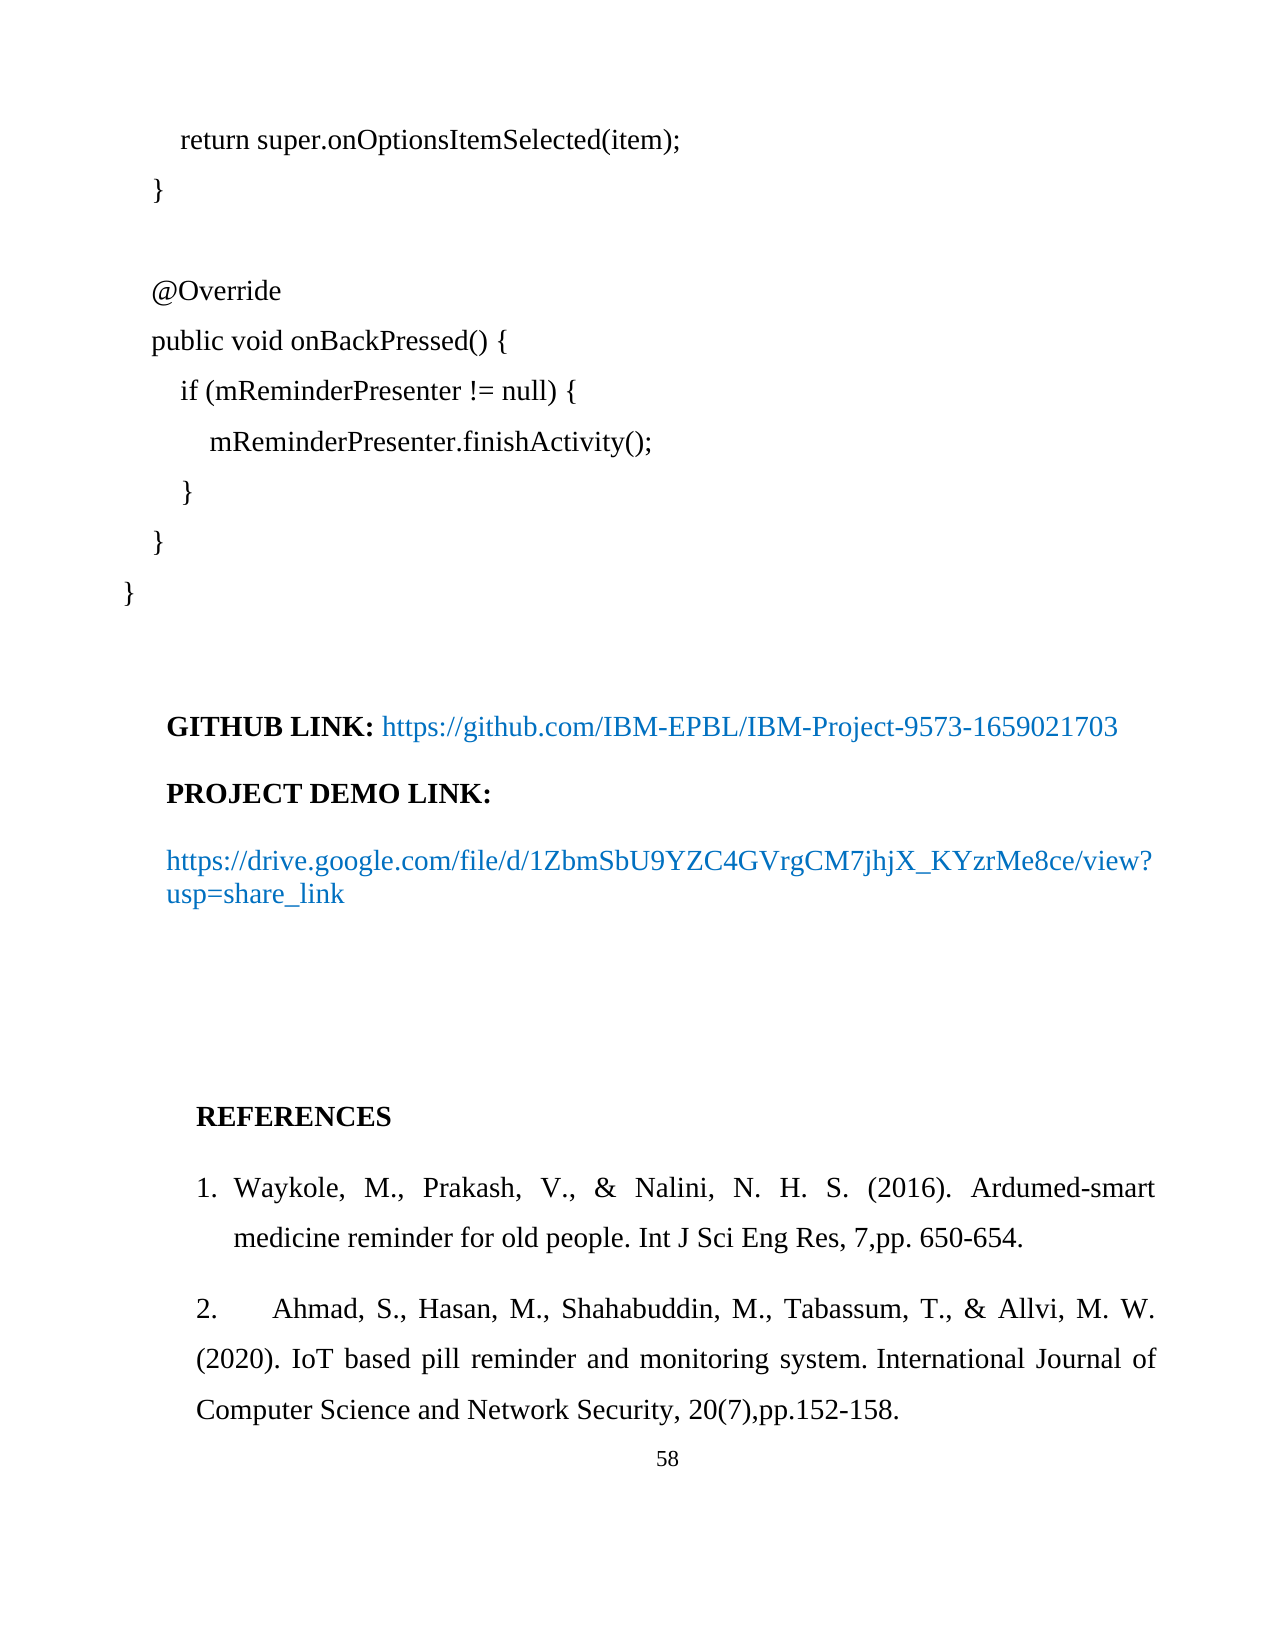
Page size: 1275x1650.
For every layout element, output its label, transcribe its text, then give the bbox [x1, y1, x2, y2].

text return super.onOptionsItemSelected(item); [122, 122, 1212, 155]
list Waykole, M., Prakash, V., & Nalini, N. H. S. (2016). Ardumed-smart medicine reminder for old people. Int J Sci Eng Res, 7,pp. 650-654. [196, 1170, 1157, 1254]
text https://drive.google.com/file/d/1ZbmSbU9YZC4GVrgCM7jhjX_KYzrMe8ce/view?usp=share_link [166, 843, 1212, 910]
text PROJECT DEMO LINK: [166, 776, 1212, 809]
text } [122, 524, 1212, 558]
text mReminderPresenter.finishActivity(); [122, 424, 1212, 457]
text } [122, 474, 1212, 508]
text GITHUB LINK: https://github.com/IBM-EPBL/IBM-Project-9573-1659021703 [166, 709, 1212, 742]
text } [122, 575, 1212, 608]
text REFERENCES [196, 1099, 1157, 1132]
text } [122, 172, 1212, 206]
text @Override [122, 273, 1212, 306]
text public void onBackPressed() { [122, 323, 1212, 357]
text if (mReminderPresenter != null) { [122, 373, 1212, 407]
list Ahmad, S., Hasan, M., Shahabuddin, M., Tabassum, T., & Allvi, M. W. (2020). IoT based pill reminder and monitoring system. International Journal of Computer Science and Network Security, 20(7),pp.152-158. [196, 1291, 1157, 1425]
